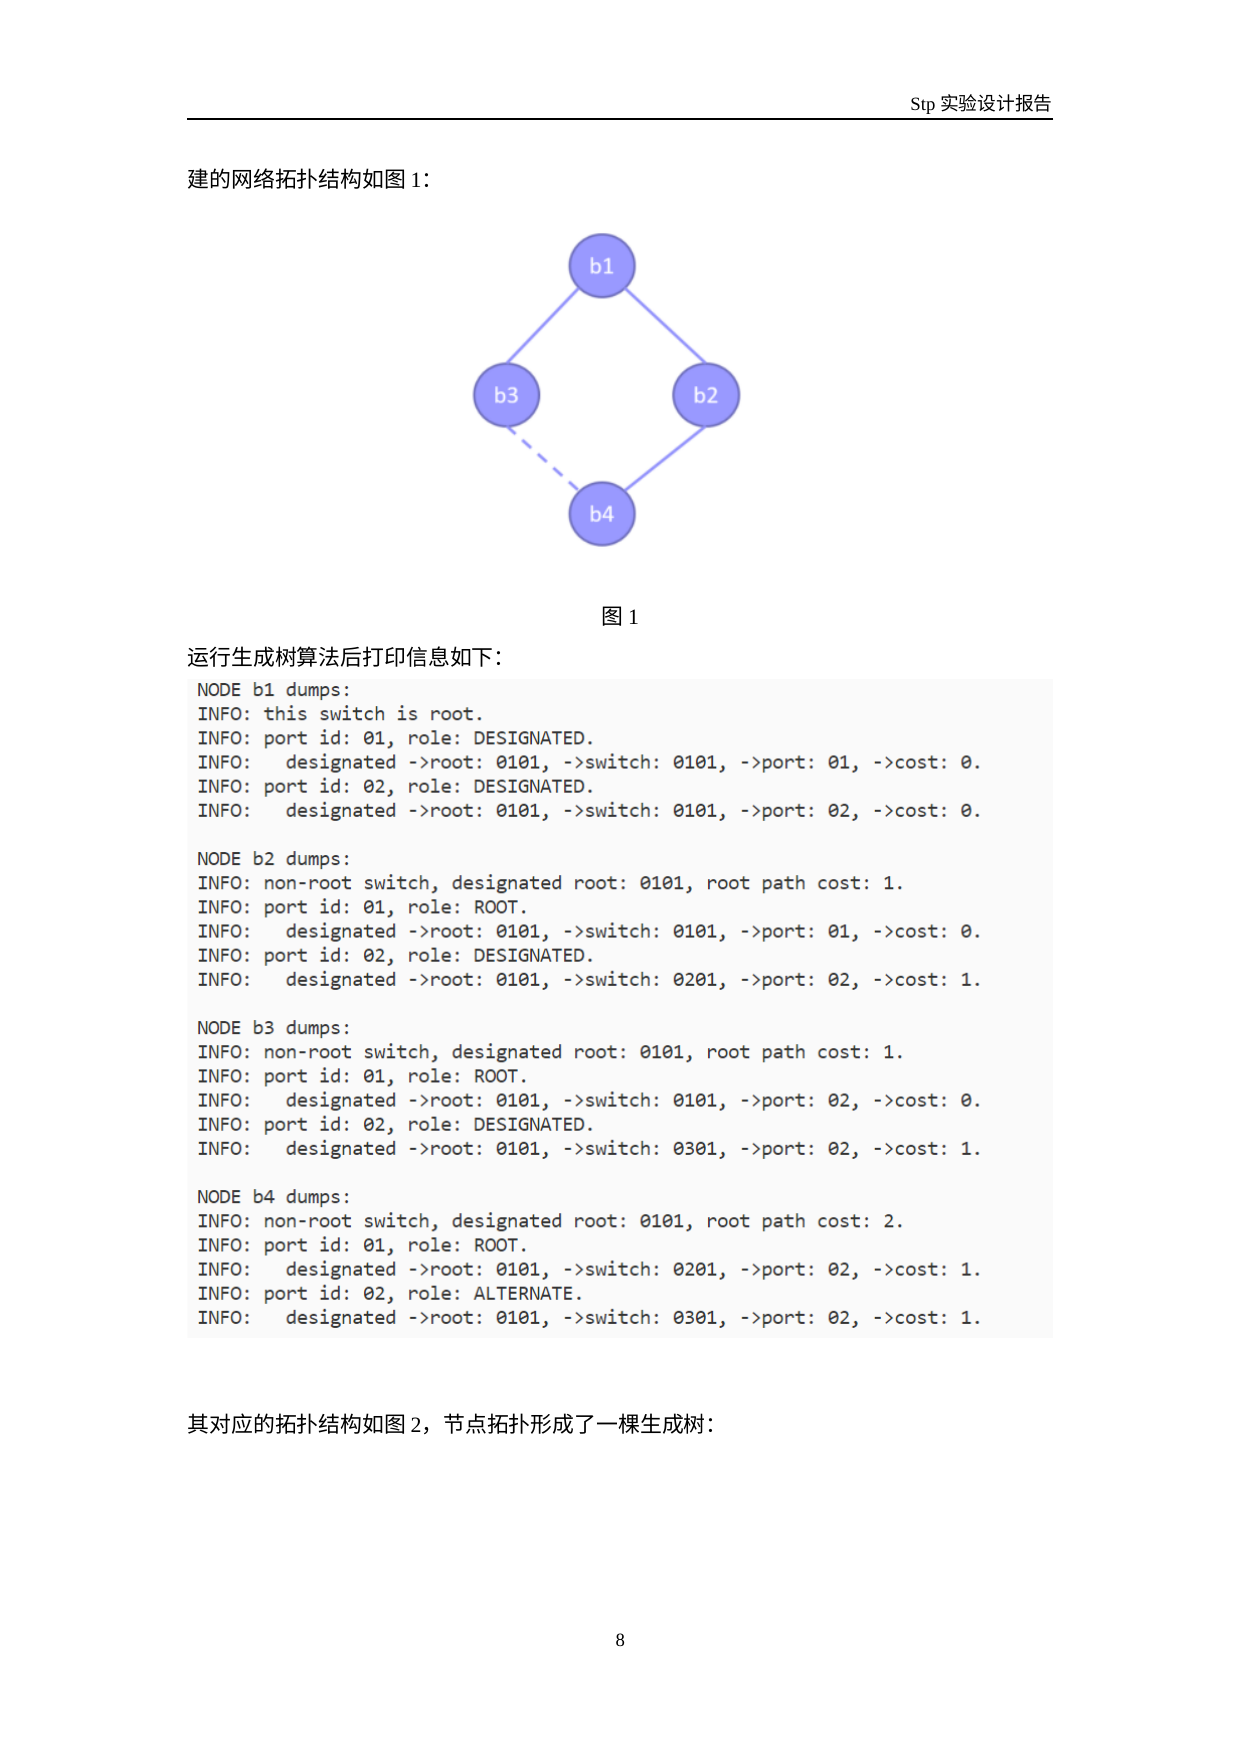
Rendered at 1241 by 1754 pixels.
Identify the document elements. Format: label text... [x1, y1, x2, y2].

picture [187, 679, 1053, 1338]
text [187, 162, 1053, 194]
text 图1 [187, 599, 1053, 631]
picture [450, 202, 790, 562]
text 其对应的拓扑结构如图2，节点拓扑形成了一棵生成树： [187, 1407, 1053, 1439]
text 运行生成树算法后打印信息如下： [187, 639, 1053, 672]
